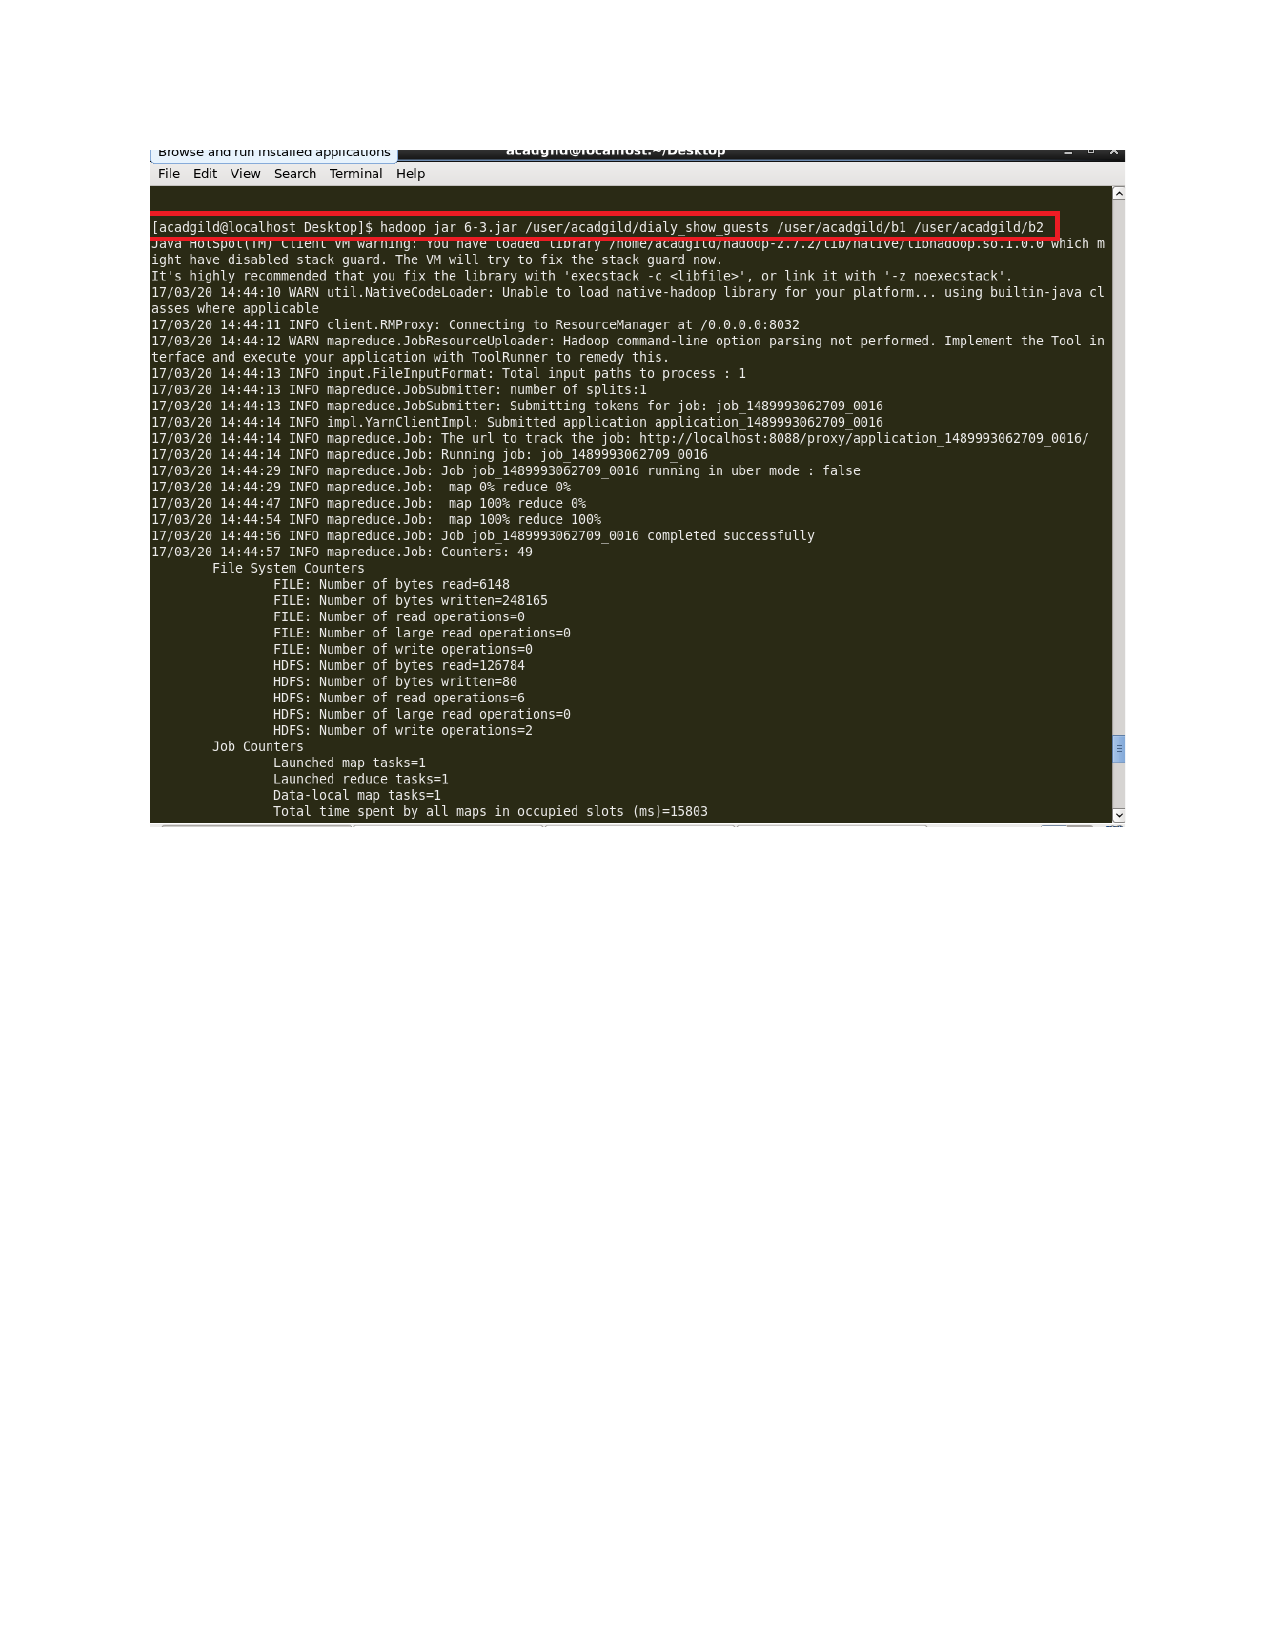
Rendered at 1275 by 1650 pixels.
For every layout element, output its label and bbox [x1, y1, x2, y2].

picture [150, 150, 1125, 827]
